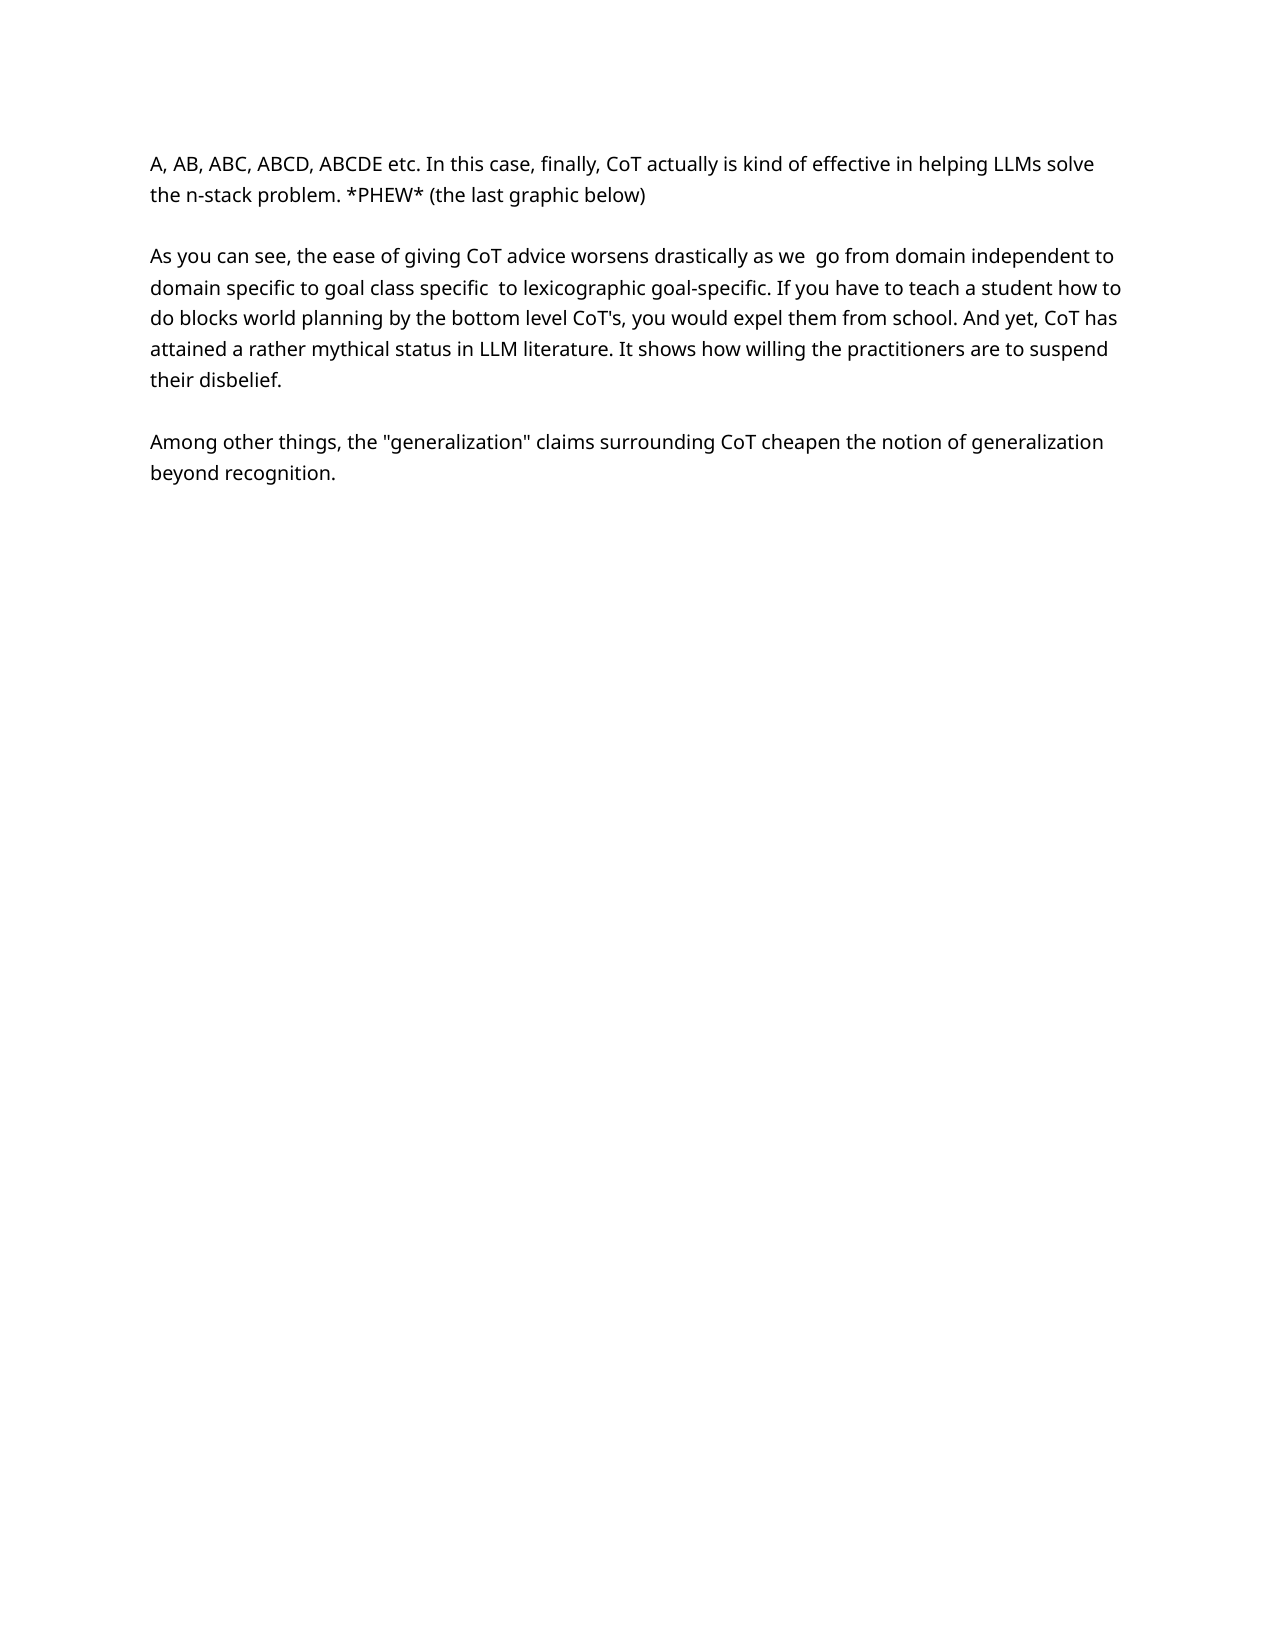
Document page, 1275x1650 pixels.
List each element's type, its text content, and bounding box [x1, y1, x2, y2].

text Among other things, the "generalization" claims surrounding CoT cheapen the notion of generalization beyond recognition. [150, 428, 1125, 486]
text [150, 150, 1125, 208]
text As you can see, the ease of giving CoT advice worsens drastically as we go from domain independent to domain specific to goal class specific to lexicographic goal-specific. If you have to teach a student how to do blocks world planning by the bottom level CoT's, you would expel them from school. And yet, CoT has attained a rather mythical status in LLM literature. It shows how willing the practitioners are to suspend their disbelief. [150, 243, 1125, 393]
